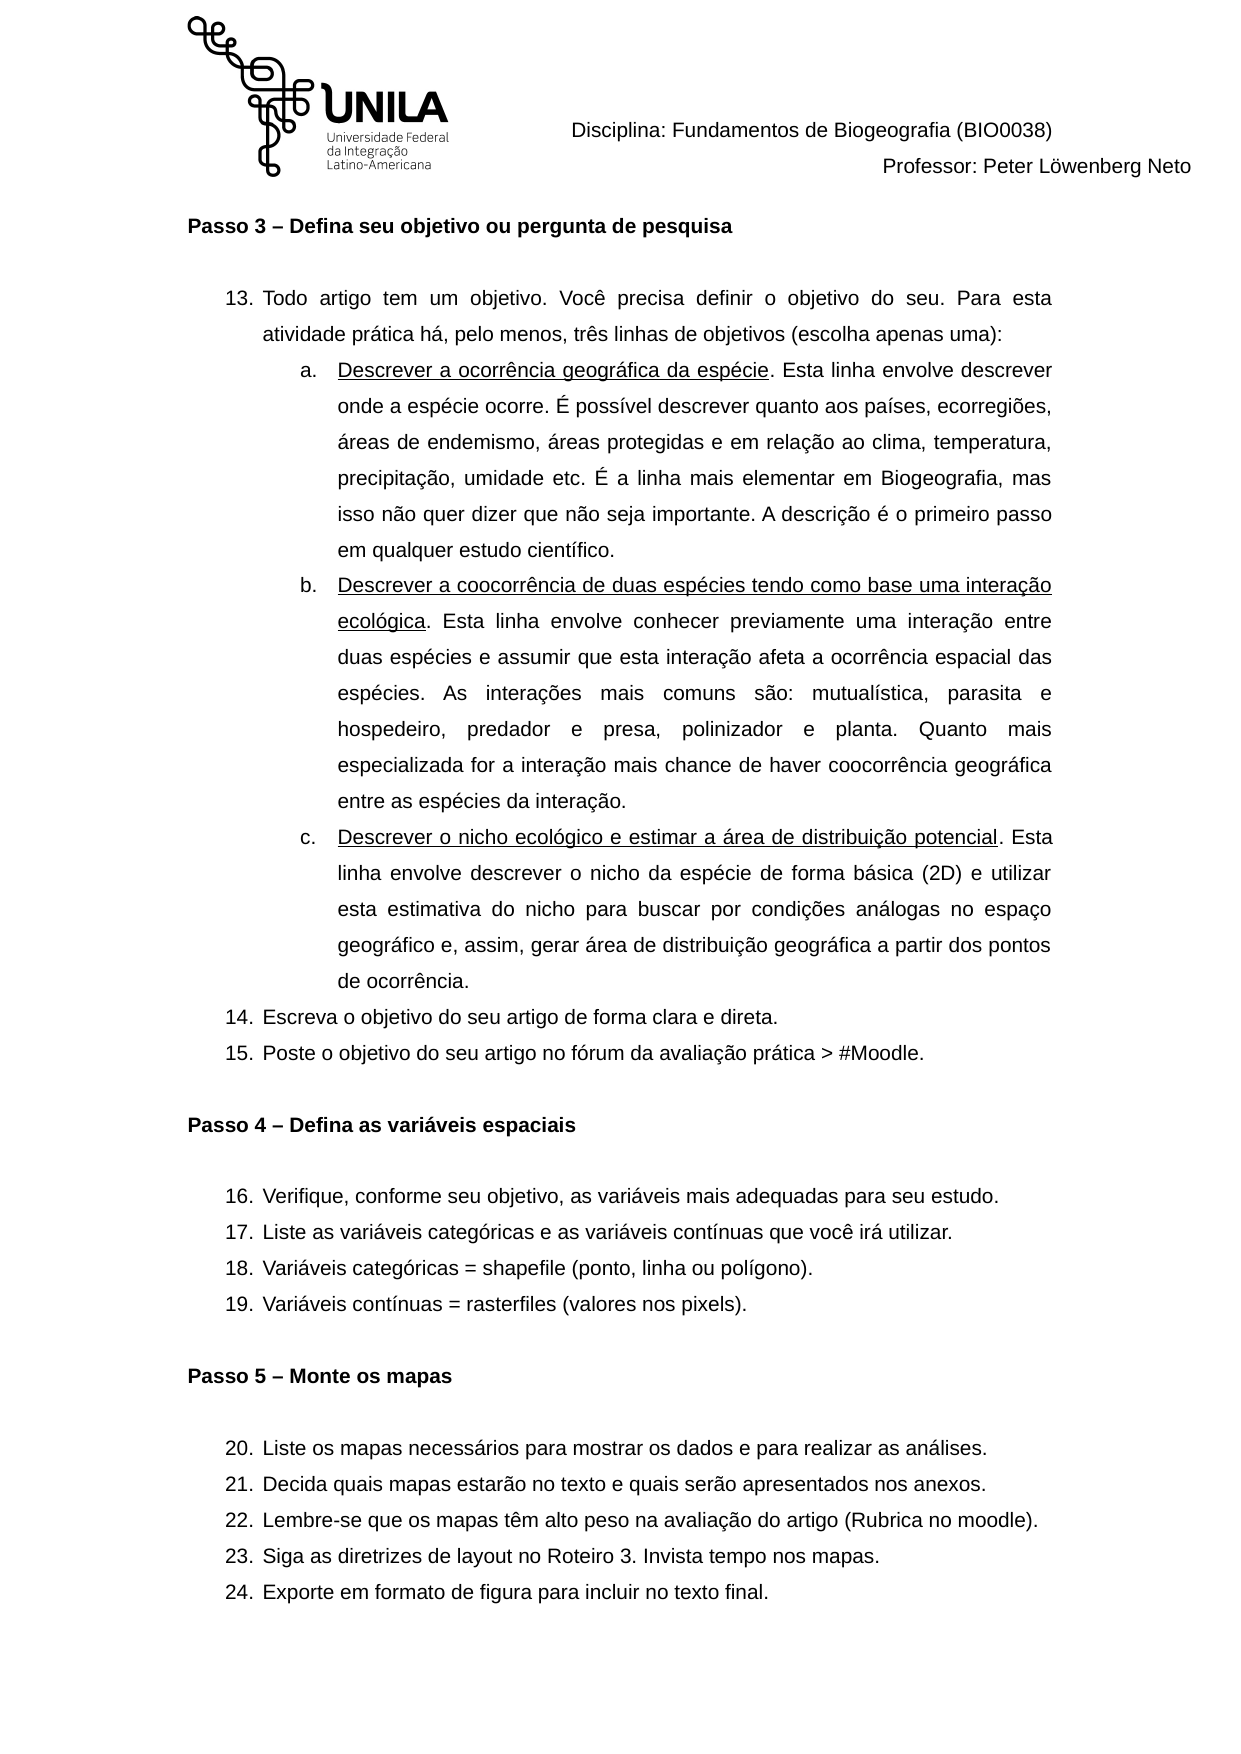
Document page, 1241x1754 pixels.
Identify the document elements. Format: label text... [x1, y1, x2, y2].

list Liste os mapas necessários para mostrar os dados e para realizar as análises. [225, 1436, 1053, 1460]
list Decida quais mapas estarão no texto e quais serão apresentados nos anexos. [225, 1472, 1053, 1496]
text Passo 3 – Defina seu objetivo ou pergunta de pesquisa [187, 214, 1053, 238]
picture [187, 16, 449, 177]
list Descrever a ocorrência geográfica da espécie. Esta linha envolve descrever onde a espécie ocorre. É possível descrever quanto aos países, ecorregiões, áreas de endemismo, áreas protegidas e em relação ao clima, temperatura, precipitação, umidade etc. É a linha mais elementar em Biogeografia, mas isso não quer dizer que não seja importante. A descrição é o primeiro passo em qualquer estudo científico. [300, 358, 1053, 561]
list Descrever a coocorrência de duas espécies tendo como base uma interação ecológica. Esta linha envolve conhecer previamente uma interação entre duas espécies e assumir que esta interação afeta a ocorrência espacial das espécies. As interações mais comuns são: mutualística, parasita e hospedeiro, predador e presa, polinizador e planta. Quanto mais especializada for a interação mais chance de haver coocorrência geográfica entre as espécies da interação. [300, 573, 1053, 813]
list Lembre-se que os mapas têm alto peso na avaliação do artigo (Rubrica no moodle). [225, 1508, 1053, 1532]
text Passo 4 – Defina as variáveis espaciais [187, 1112, 1053, 1136]
list Variáveis categóricas = shapefile (ponto, linha ou polígono). [225, 1256, 1053, 1280]
list Verifique, conforme seu objetivo, as variáveis mais adequadas para seu estudo. [225, 1184, 1053, 1208]
text Passo 5 – Monte os mapas [187, 1364, 1053, 1388]
list Poste o objetivo do seu artigo no fórum da avaliação prática > #Moodle. [225, 1041, 1053, 1064]
list Todo artigo tem um objetivo. Você precisa definir o objetivo do seu. Para esta atividade prática há, pelo menos, três linhas de objetivos (escolha apenas uma): [225, 286, 1053, 346]
list Siga as diretrizes de layout no Roteiro 3. Invista tempo nos mapas. [225, 1544, 1053, 1568]
list Descrever o nicho ecológico e estimar a área de distribuição potencial. Esta linha envolve descrever o nicho da espécie de forma básica (2D) e utilizar esta estimativa do nicho para buscar por condições análogas no espaço geográfico e, assim, gerar área de distribuição geográfica a partir dos pontos de ocorrência. [300, 825, 1053, 993]
list Exporte em formato de figura para incluir no texto final. [225, 1579, 1053, 1603]
list Variáveis contínuas = rasterfiles (valores nos pixels). [225, 1292, 1053, 1316]
list Escreva o objetivo do seu artigo de forma clara e direta. [225, 1004, 1053, 1028]
list Liste as variáveis categóricas e as variáveis contínuas que você irá utilizar. [225, 1220, 1053, 1244]
